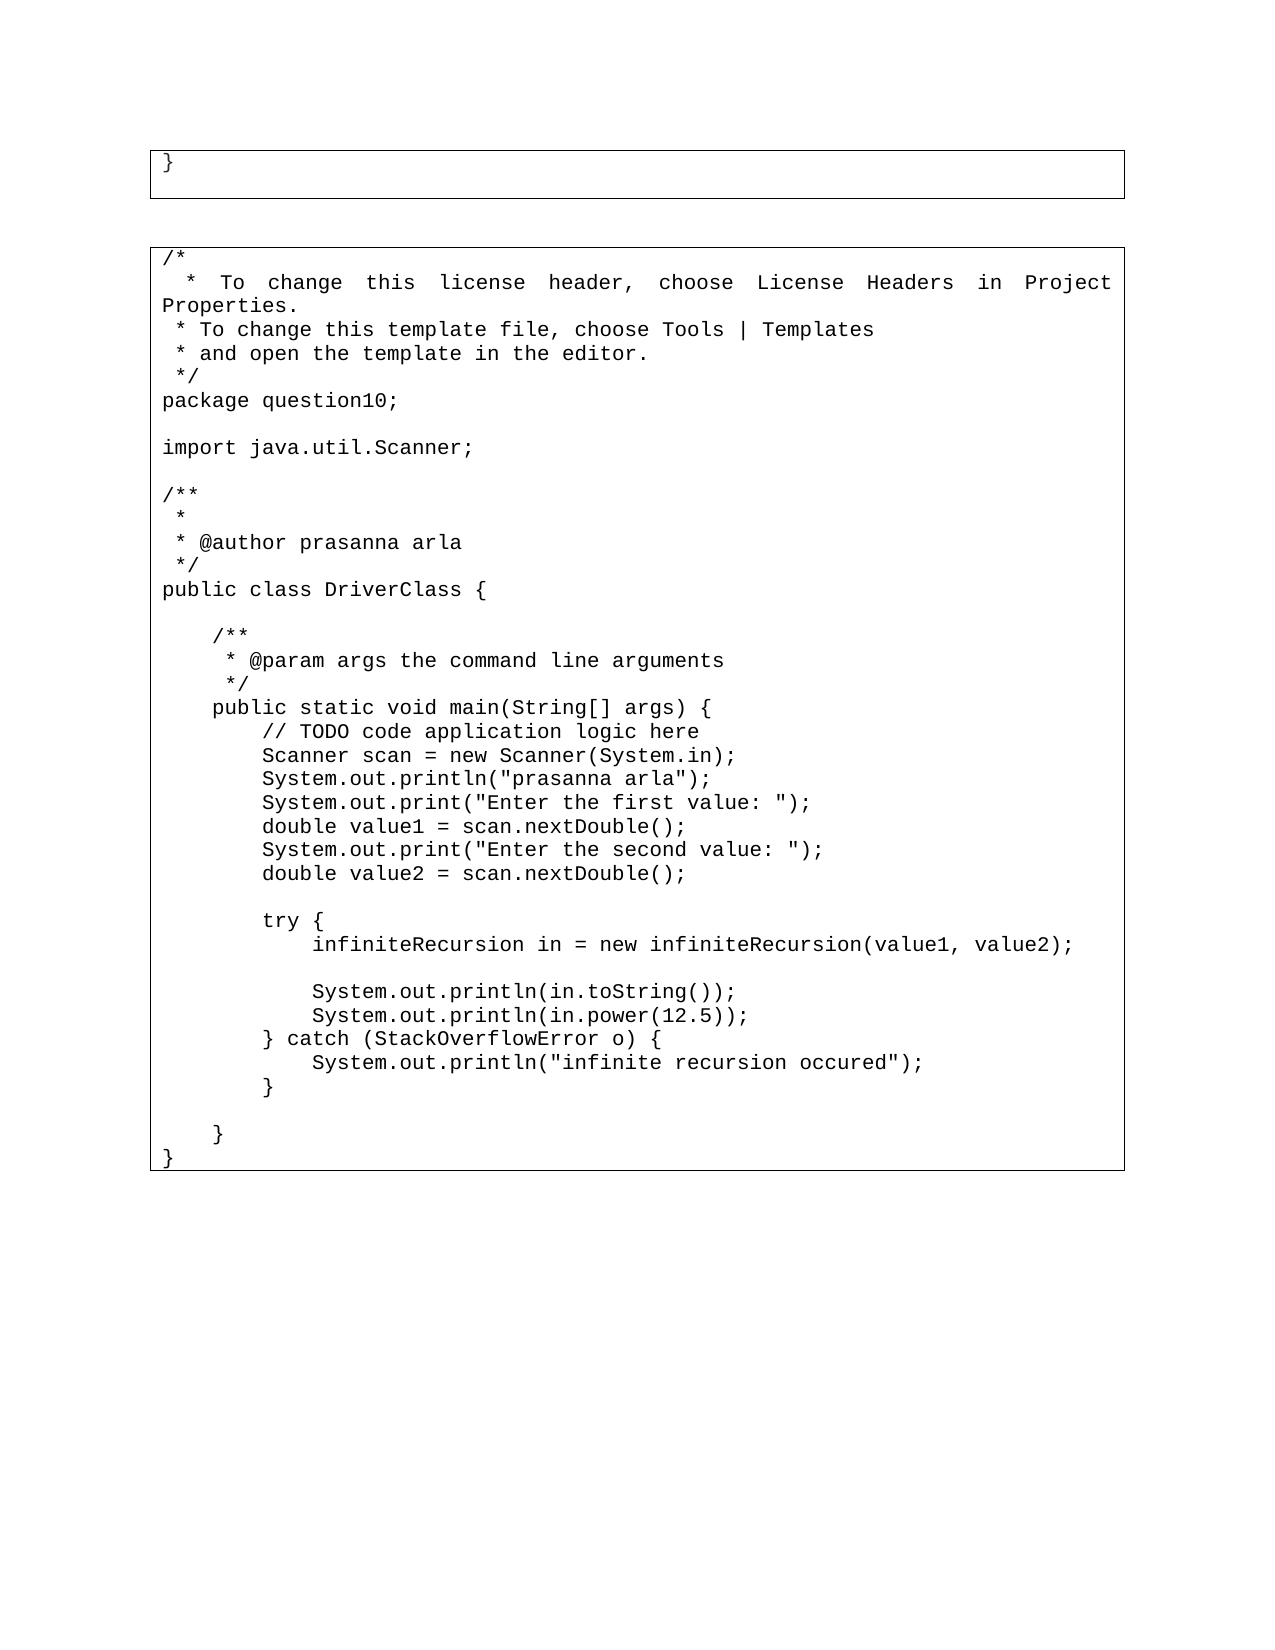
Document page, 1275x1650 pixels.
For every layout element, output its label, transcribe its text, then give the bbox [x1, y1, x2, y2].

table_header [151, 151, 1124, 198]
table_header /* * To change this license header, choose License Headers in Project Properties. * To change this template file, choose Tools | Templates * and open the template in the editor. */ package question10; import java.util.Scanner; /** * * @author prasanna arla */ public class DriverClass { /** * @param args the command line arguments */ public static void main(String[] args) { // TODO code application logic here Scanner scan = new Scanner(System.in); System.out.println("prasanna arla"); System.out.print("Enter the first value: "); double value1 = scan.nextDouble(); System.out.print("Enter the second value: "); double value2 = scan.nextDouble(); try { infiniteRecursion in = new infiniteRecursion(value1, value2); System.out.println(in.toString()); System.out.println(in.power(12.5)); } catch (StackOverflowError o) { System.out.println("infinite recursion occured"); } } } [151, 248, 1124, 1170]
